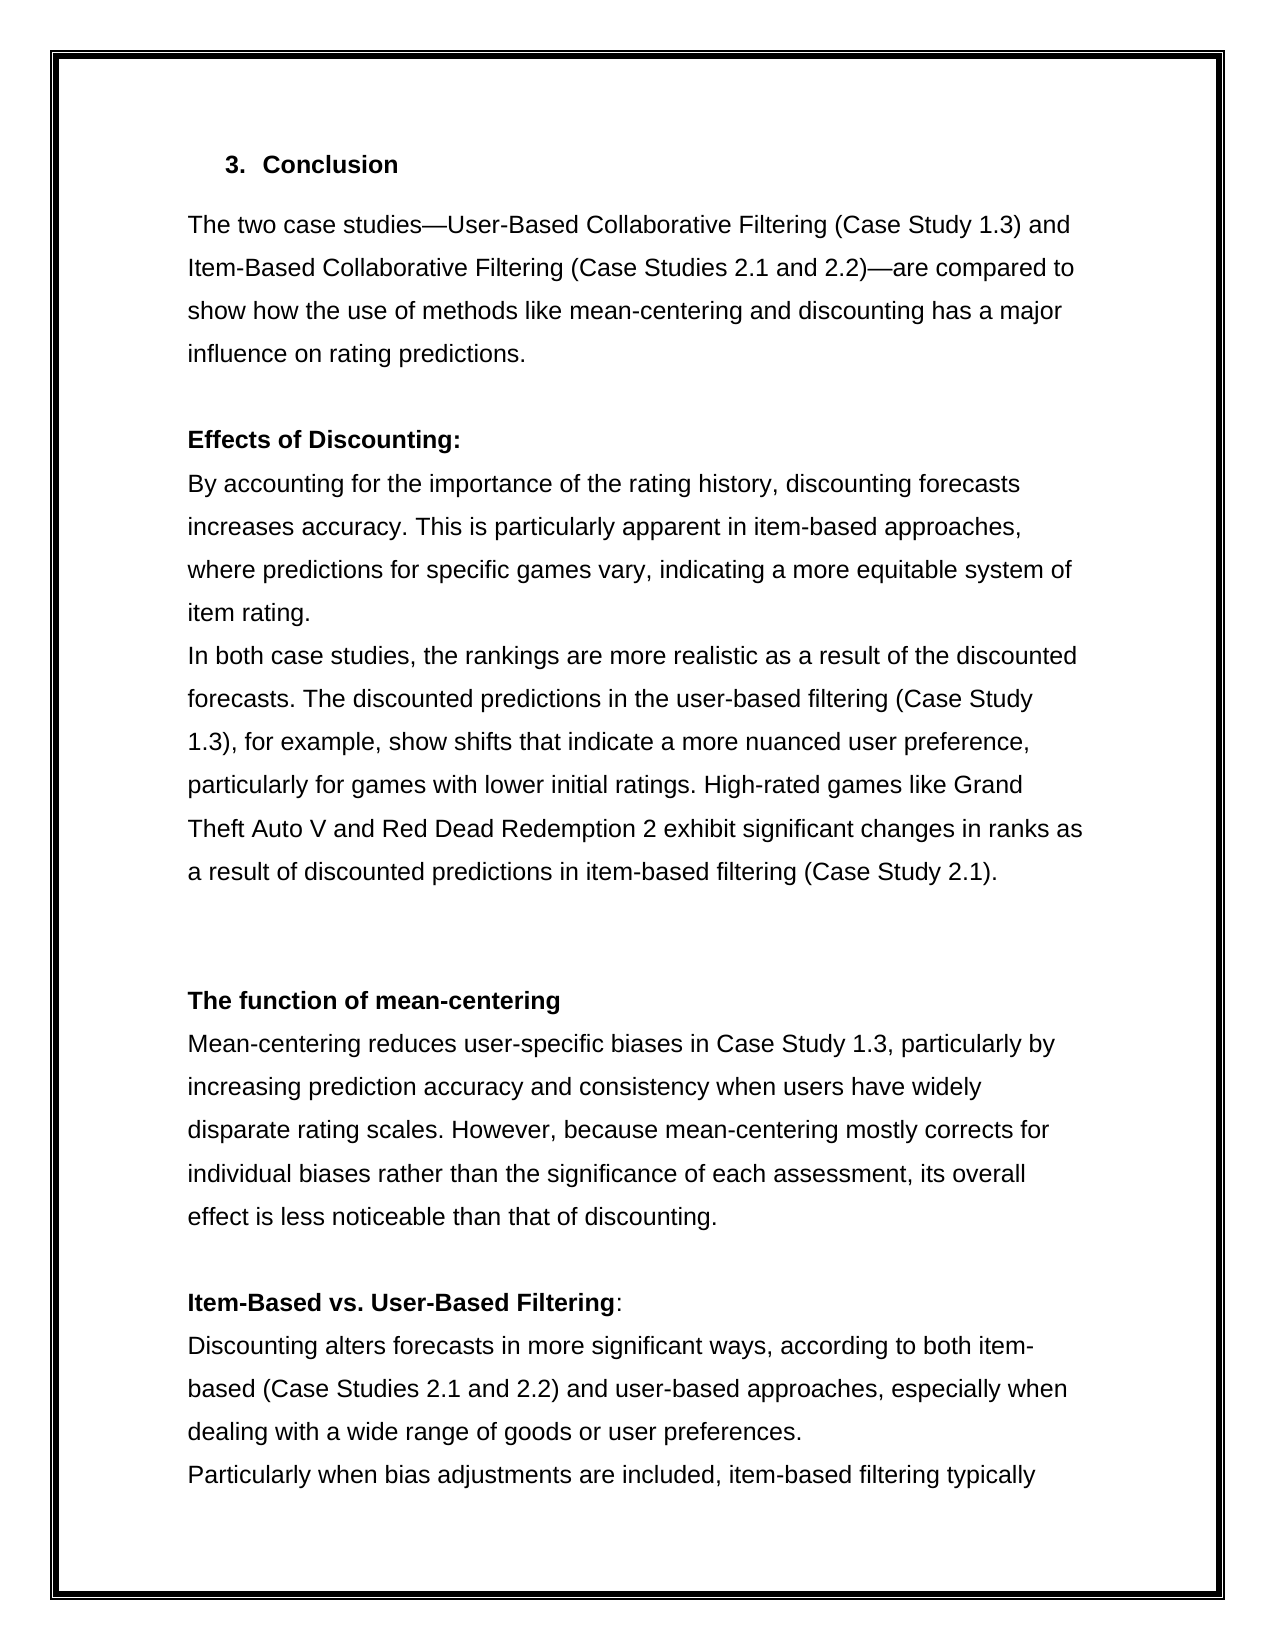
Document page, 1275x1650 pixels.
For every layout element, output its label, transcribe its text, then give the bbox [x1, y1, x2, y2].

text In both case studies, the rankings are more realistic as a result of the discounted forecasts. The discounted predictions in the user-based filtering (Case Study 1.3), for example, show shifts that indicate a more nuanced user preference, particularly for games with lower initial ratings. High-rated games like Grand Theft Auto V and Red Dead Redemption 2 exhibit significant changes in ranks as a result of discounted predictions in item-based filtering (Case Study 2.1). [187, 641, 1087, 885]
text The two case studies—User-Based Collaborative Filtering (Case Study 1.3) and Item-Based Collaborative Filtering (Case Studies 2.1 and 2.2)—are compared to show how the use of methods like mean-centering and discounting has a major influence on rating predictions. Effects of Discounting: By accounting for the importance of the rating history, discounting forecasts increases accuracy. This is particularly apparent in item-based approaches, where predictions for specific games vary, indicating a more equitable system of item rating. [187, 210, 1087, 627]
text The function of mean-centering Mean-centering reduces user-specific biases in Case Study 1.3, particularly by increasing prediction accuracy and consistency when users have widely disparate rating scales. However, because mean-centering mostly corrects for individual biases rather than the significance of each assessment, its overall effect is less noticeable than that of discounting. [187, 986, 1087, 1230]
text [187, 1288, 1087, 1489]
list Conclusion [225, 150, 1087, 179]
